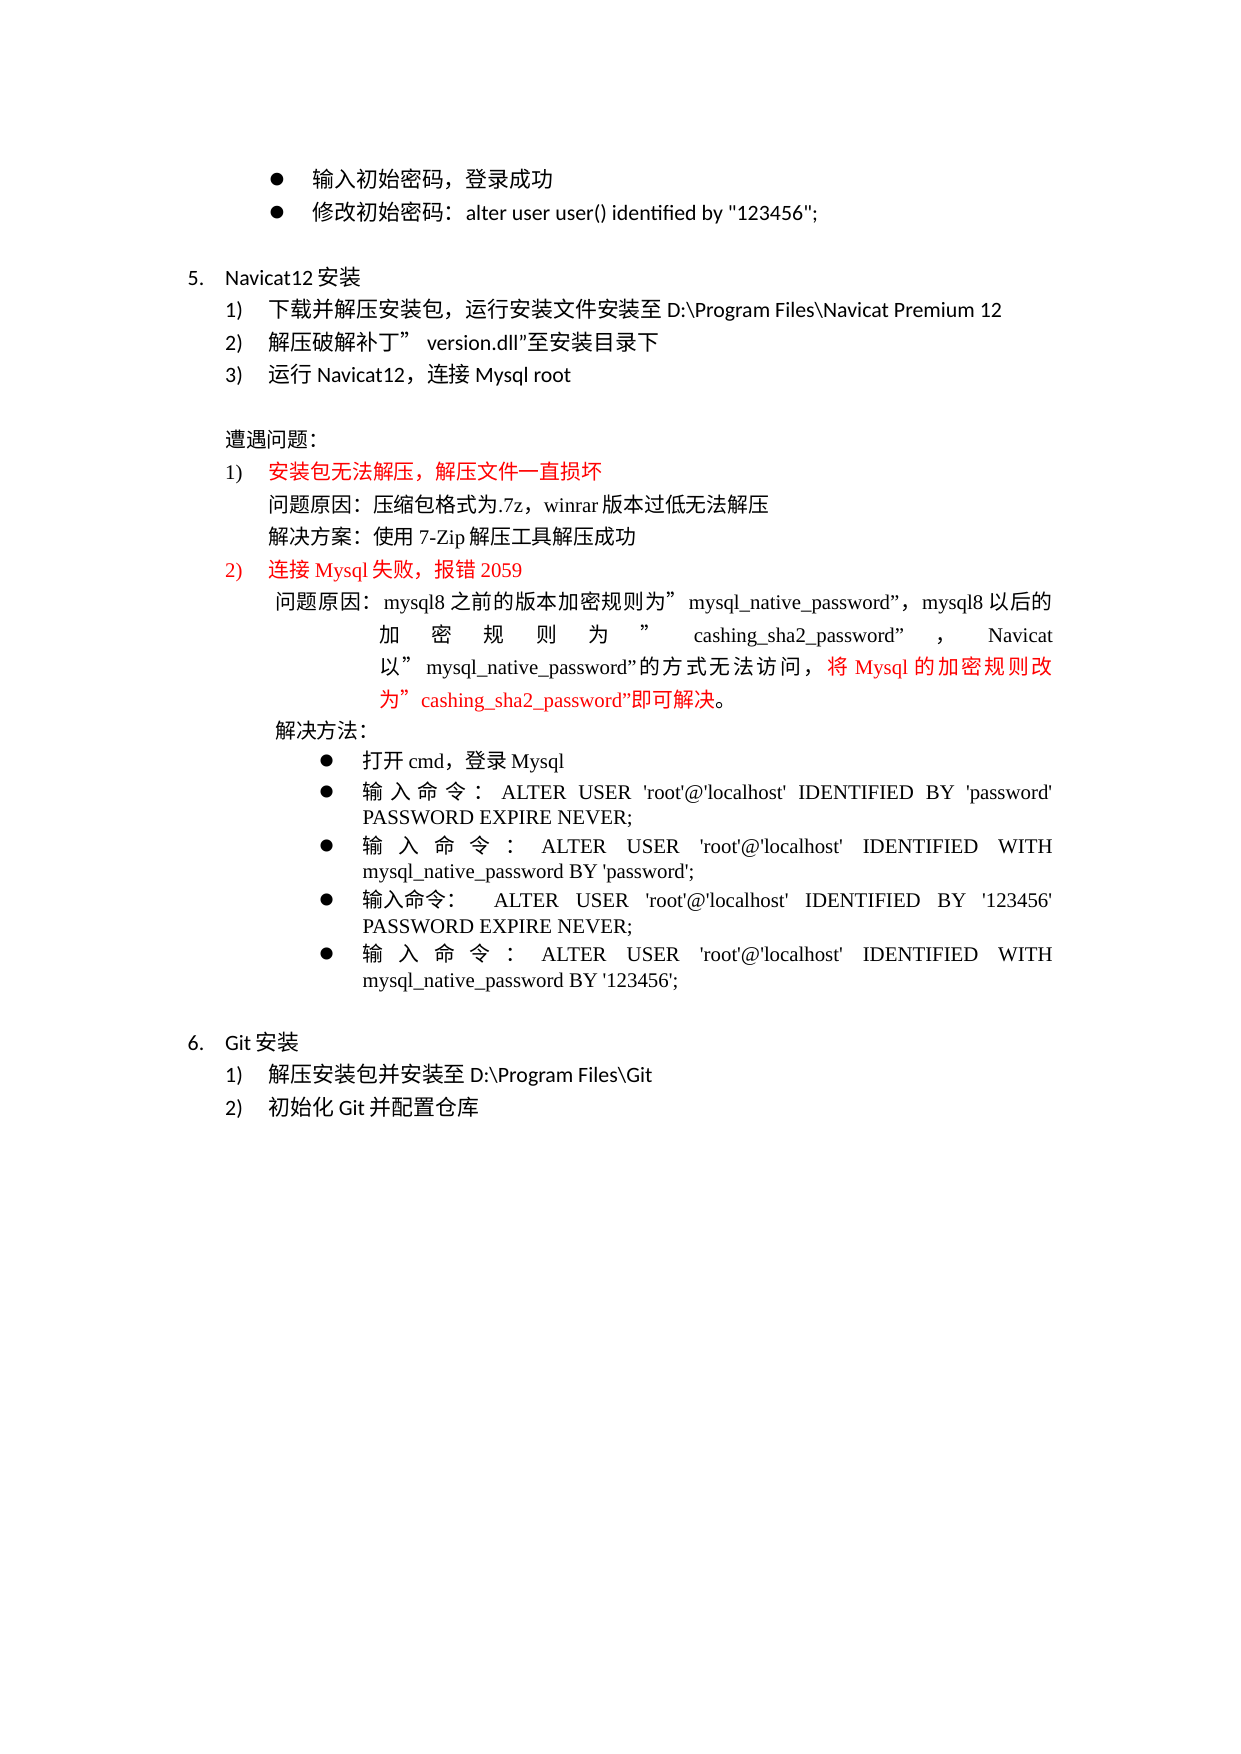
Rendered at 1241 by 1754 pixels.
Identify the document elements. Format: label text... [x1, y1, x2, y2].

text 解决方法： [275, 714, 1053, 745]
list 解压破解补丁” version.dll”至安装目录下 [225, 324, 1053, 357]
text 解决方案：使用7-Zip解压工具解压成功 [269, 519, 1053, 552]
list 输入初始密码，登录成功 [269, 162, 1053, 194]
list 安装包无法解压，解压文件一直损坏 [225, 454, 1053, 487]
text 遭遇问题： [225, 422, 1053, 454]
list 打开cmd，登录Mysql [319, 745, 1053, 775]
list 输入命令： ALTER USER 'root'@'localhost' IDENTIFIED BY '123456' PASSWORD EXPIRE NEVER; [319, 883, 1053, 938]
list 输入命令：ALTER USER 'root'@'localhost' IDENTIFIED WITH mysql_native_password BY 'password'; [319, 829, 1053, 883]
list Git安装 [187, 1024, 1053, 1057]
list 运行Navicat12，连接Mysql root [225, 357, 1053, 389]
text 问题原因：mysql8之前的版本加密规则为”mysql_native_password”，mysql8以后的加密规则为”cashing_sha2_password”，Navicat以”mysql_native_password”的方式无法访问，将Mysql的加密规则改为”cashing_sha2_password”即可解决。 [275, 584, 1053, 714]
list 连接Mysql失败，报错2059 [225, 552, 1053, 584]
text 问题原因：压缩包格式为.7z，winrar版本过低无法解压 [269, 487, 1053, 519]
list 输入命令：ALTER USER 'root'@'localhost' IDENTIFIED BY 'password' PASSWORD EXPIRE NEVER; [319, 775, 1053, 829]
list 输入命令：ALTER USER 'root'@'localhost' IDENTIFIED WITH mysql_native_password BY '123456'; [319, 938, 1053, 992]
list 修改初始密码：alter user user() identified by "123456"; [269, 194, 1053, 227]
list 初始化Git并配置仓库 [225, 1089, 1053, 1122]
list Navicat12安装 [187, 259, 1053, 292]
list 解压安装包并安装至D:\Program Files\Git [225, 1057, 1053, 1089]
list 下载并解压安装包，运行安装文件安装至D:\Program Files\Navicat Premium 12 [225, 292, 1053, 324]
